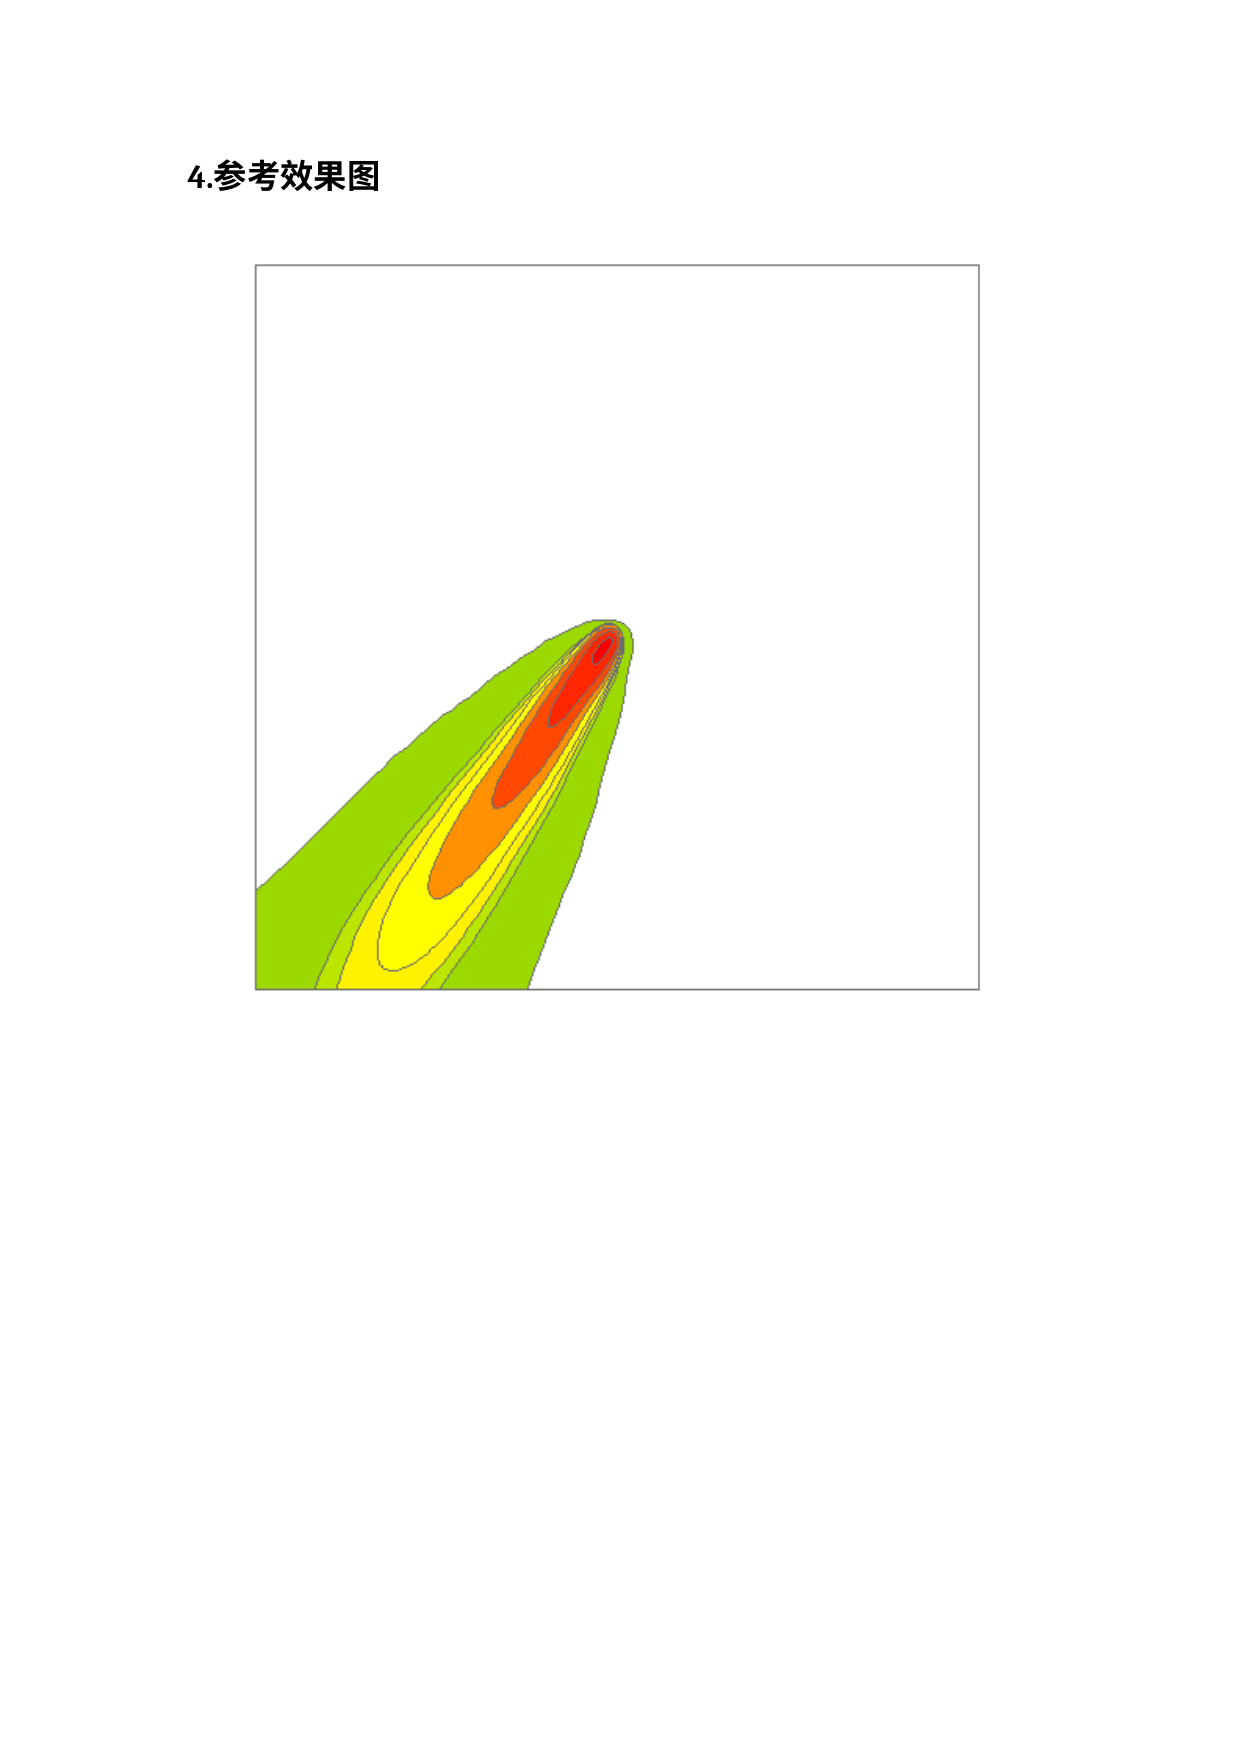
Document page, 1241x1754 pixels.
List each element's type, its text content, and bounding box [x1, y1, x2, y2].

subtitle 4.参考效果图 [187, 150, 1053, 198]
picture [249, 260, 991, 1000]
